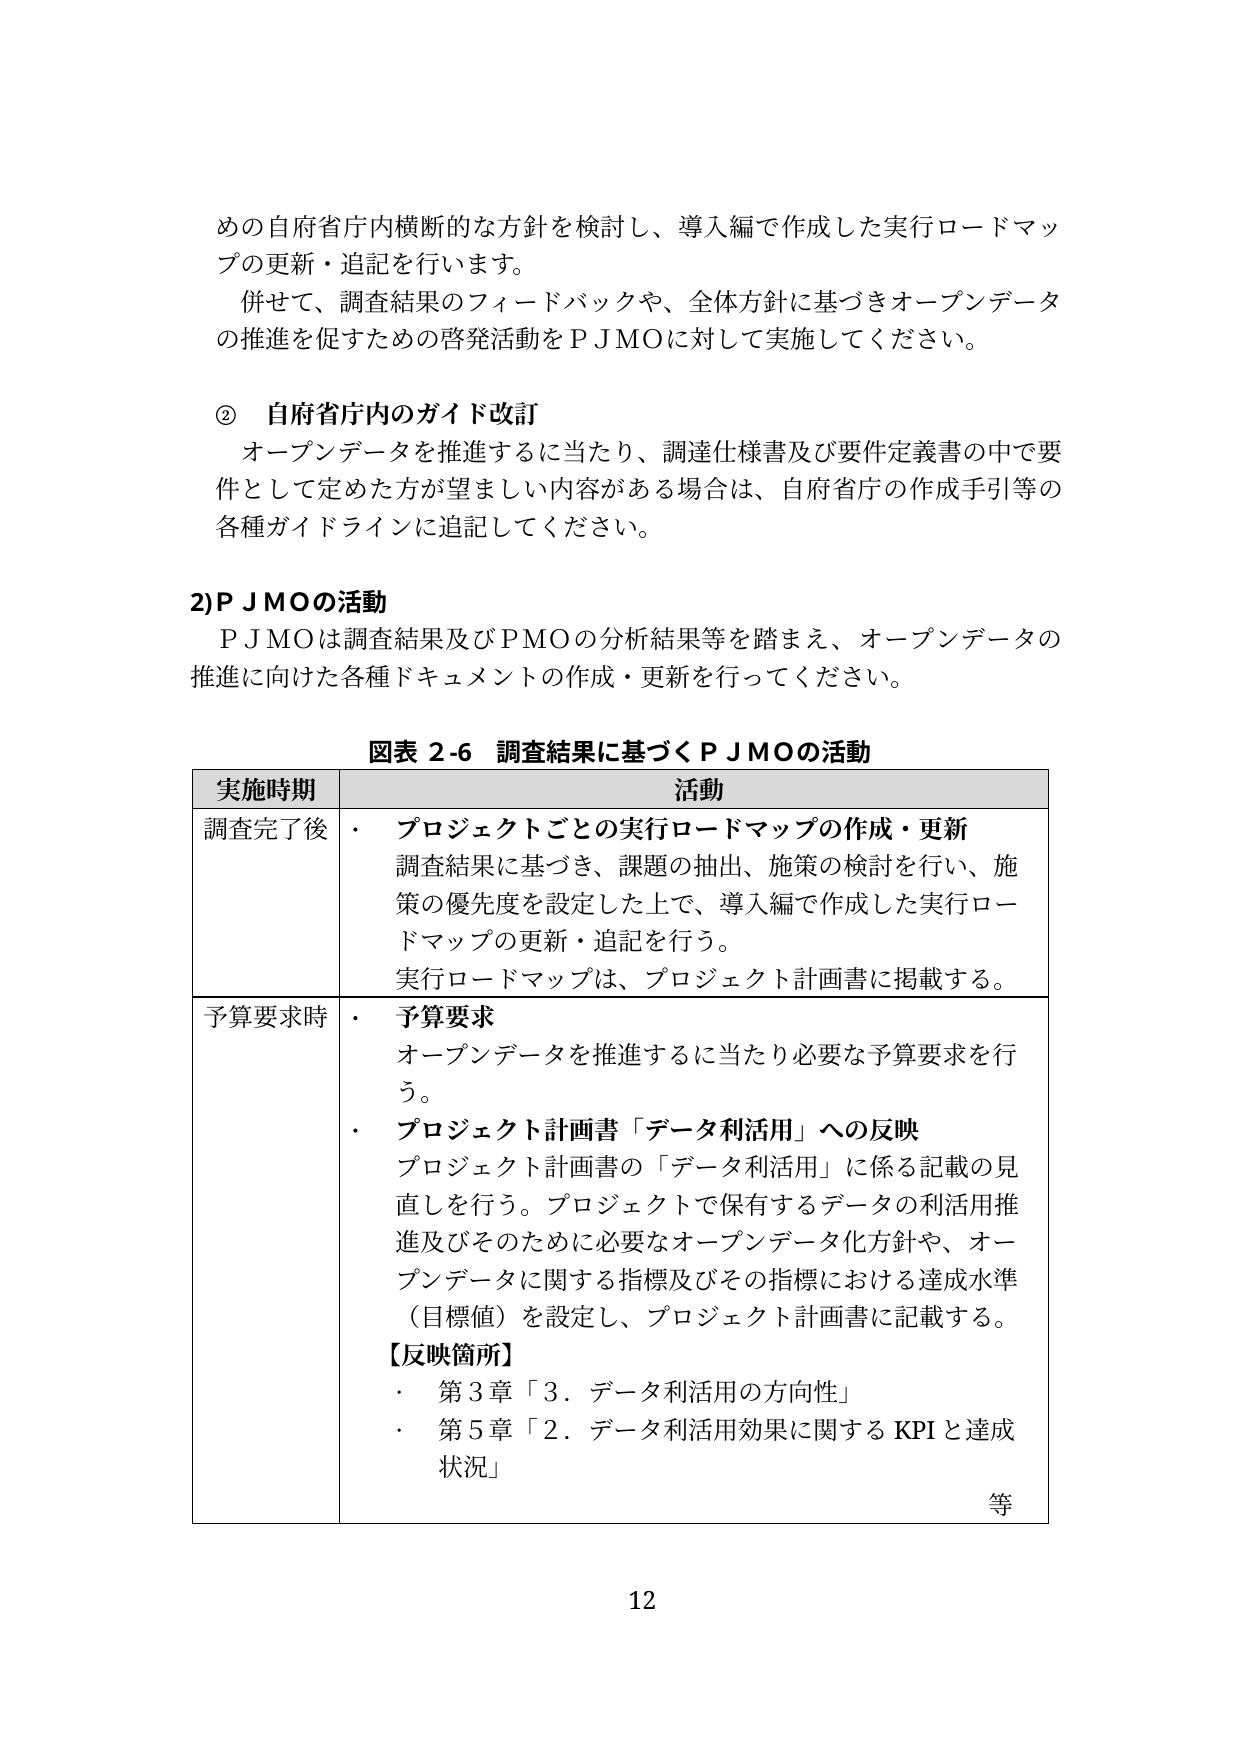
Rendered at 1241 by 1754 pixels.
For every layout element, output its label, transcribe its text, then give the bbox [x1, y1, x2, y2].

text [215, 207, 1063, 282]
table_header 実施時期 [193, 770, 339, 808]
table_cell プロジェクトごとの実行ロードマップの作成・更新 調査結果に基づき、課題の抽出、施策の検討を行い、施策の優先度を設定した上で、導入編で作成した実行ロードマップの更新・追記を行う。 実行ロードマップは、プロジェクト計画書に掲載する。 [340, 809, 1048, 996]
table_cell 予算要求時 [193, 998, 339, 1522]
text オープンデータを推進するに当たり、調達仕様書及び要件定義書の中で要件として定めた方が望ましい内容がある場合は、自府省庁の作成手引等の各種ガイドラインに追記してください。 [215, 432, 1063, 544]
subtitle ＰＪＭＯの活動 [190, 582, 1063, 619]
text ＰＪＭＯは調査結果及びＰＭＯの分析結果等を踏まえ、オープンデータの推進に向けた各種ドキュメントの作成・更新を行ってください。 [190, 619, 1063, 694]
table_header 活動 [340, 770, 1048, 808]
text 併せて、調査結果のフィードバックや、全体方針に基づきオープンデータの推進を促すための啓発活動をＰＪＭＯに対して実施してください。 [215, 282, 1063, 357]
table_cell 予算要求 オープンデータを推進するに当たり必要な予算要求を行う。 プロジェクト計画書「データ利活用」への反映 プロジェクト計画書の「データ利活用」に係る記載の見直しを行う。プロジェクトで保有するデータの利活用推進及びそのために必要なオープンデータ化方針や、オープンデータに関する指標及びその指標における達成水準（目標値）を設定し、プロジェクト計画書に記載する。 【反映箇所】 第３章「３．データ利活用の方向性」 第５章「２．データ利活用効果に関するKPIと達成状況」 等 [340, 998, 1048, 1522]
table_cell 調査完了後 [193, 809, 339, 996]
list 自府省庁内のガイド改訂 [190, 394, 1063, 432]
